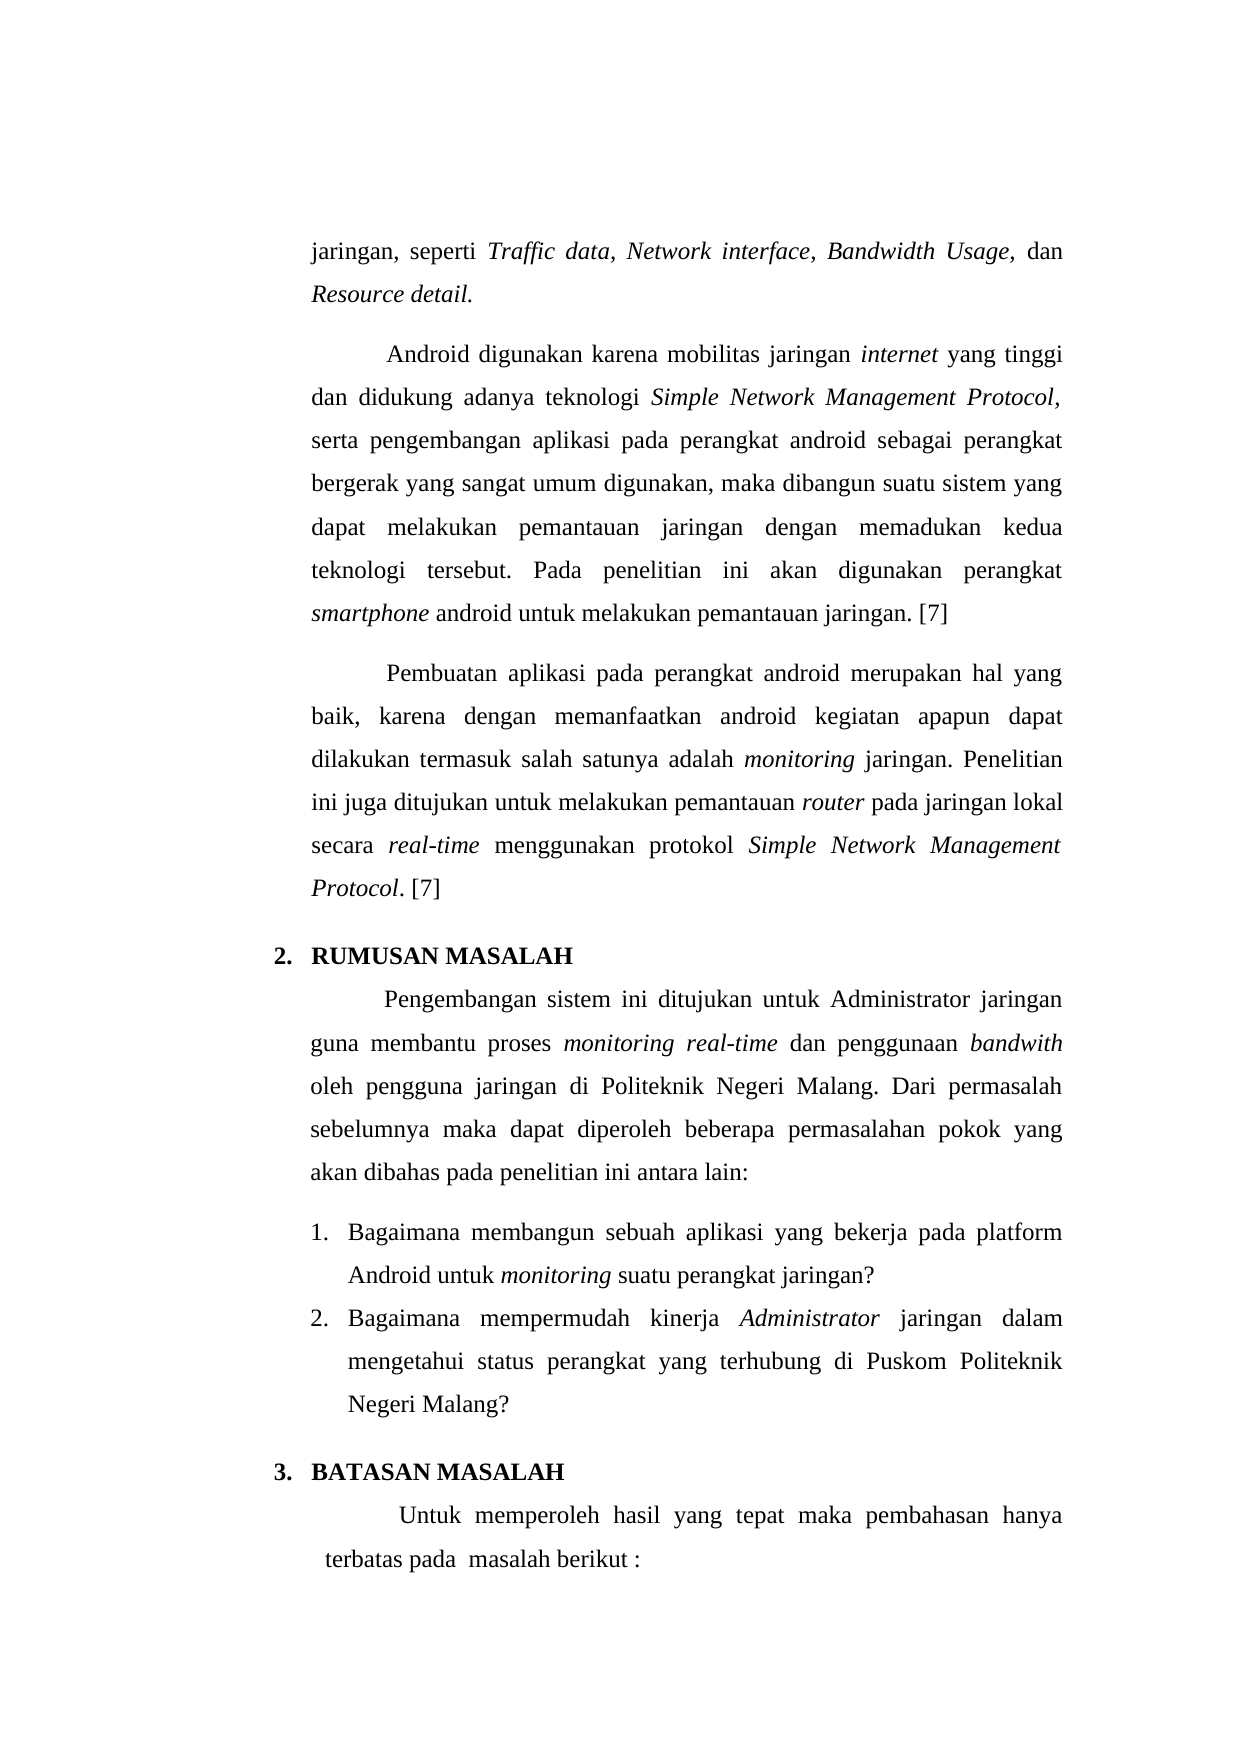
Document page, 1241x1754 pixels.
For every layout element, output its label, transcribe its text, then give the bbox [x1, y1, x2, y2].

text Pembuatan aplikasi pada perangkat android merupakan hal yang baik, karena dengan memanfaatkan android kegiatan apapun dapat dilakukan termasuk salah satunya adalah monitoring jaringan. Penelitian ini juga ditujukan untuk melakukan pemantauan router pada jaringan lokal secara real-time menggunakan protokol Simple Network Management Protocol. [7] [311, 658, 1063, 902]
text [311, 236, 1063, 308]
text Pengembangan sistem ini ditujukan untuk Administrator jaringan guna membantu proses monitoring real-time dan penggunaan bandwith oleh pengguna jaringan di Politeknik Negeri Malang. Dari permasalah sebelumnya maka dapat diperoleh beberapa permasalahan pokok yang akan dibahas pada penelitian ini antara lain: [310, 984, 1063, 1186]
text Untuk memperoleh hasil yang tepat maka pembahasan hanya terbatas pada masalah berikut : [325, 1501, 1063, 1572]
list Bagaimana mempermudah kinerja Administrator jaringan dalam mengetahui status perangkat yang terhubung di Puskom Politeknik Negeri Malang? [310, 1303, 1063, 1418]
subtitle RUMUSAN MASALAH [274, 941, 1063, 970]
list Bagaimana membangun sebuah aplikasi yang bekerja pada platform Android untuk monitoring suatu perangkat jaringan? [310, 1217, 1063, 1289]
subtitle BATASAN MASALAH [274, 1457, 1063, 1486]
text Android digunakan karena mobilitas jaringan internet yang tinggi dan didukung adanya teknologi Simple Network Management Protocol, serta pengembangan aplikasi pada perangkat android sebagai perangkat bergerak yang sangat umum digunakan, maka dibangun suatu sistem yang dapat melakukan pemantauan jaringan dengan memadukan kedua teknologi tersebut. Pada penelitian ini akan digunakan perangkat smartphone android untuk melakukan pemantauan jaringan. [7] [311, 339, 1063, 627]
